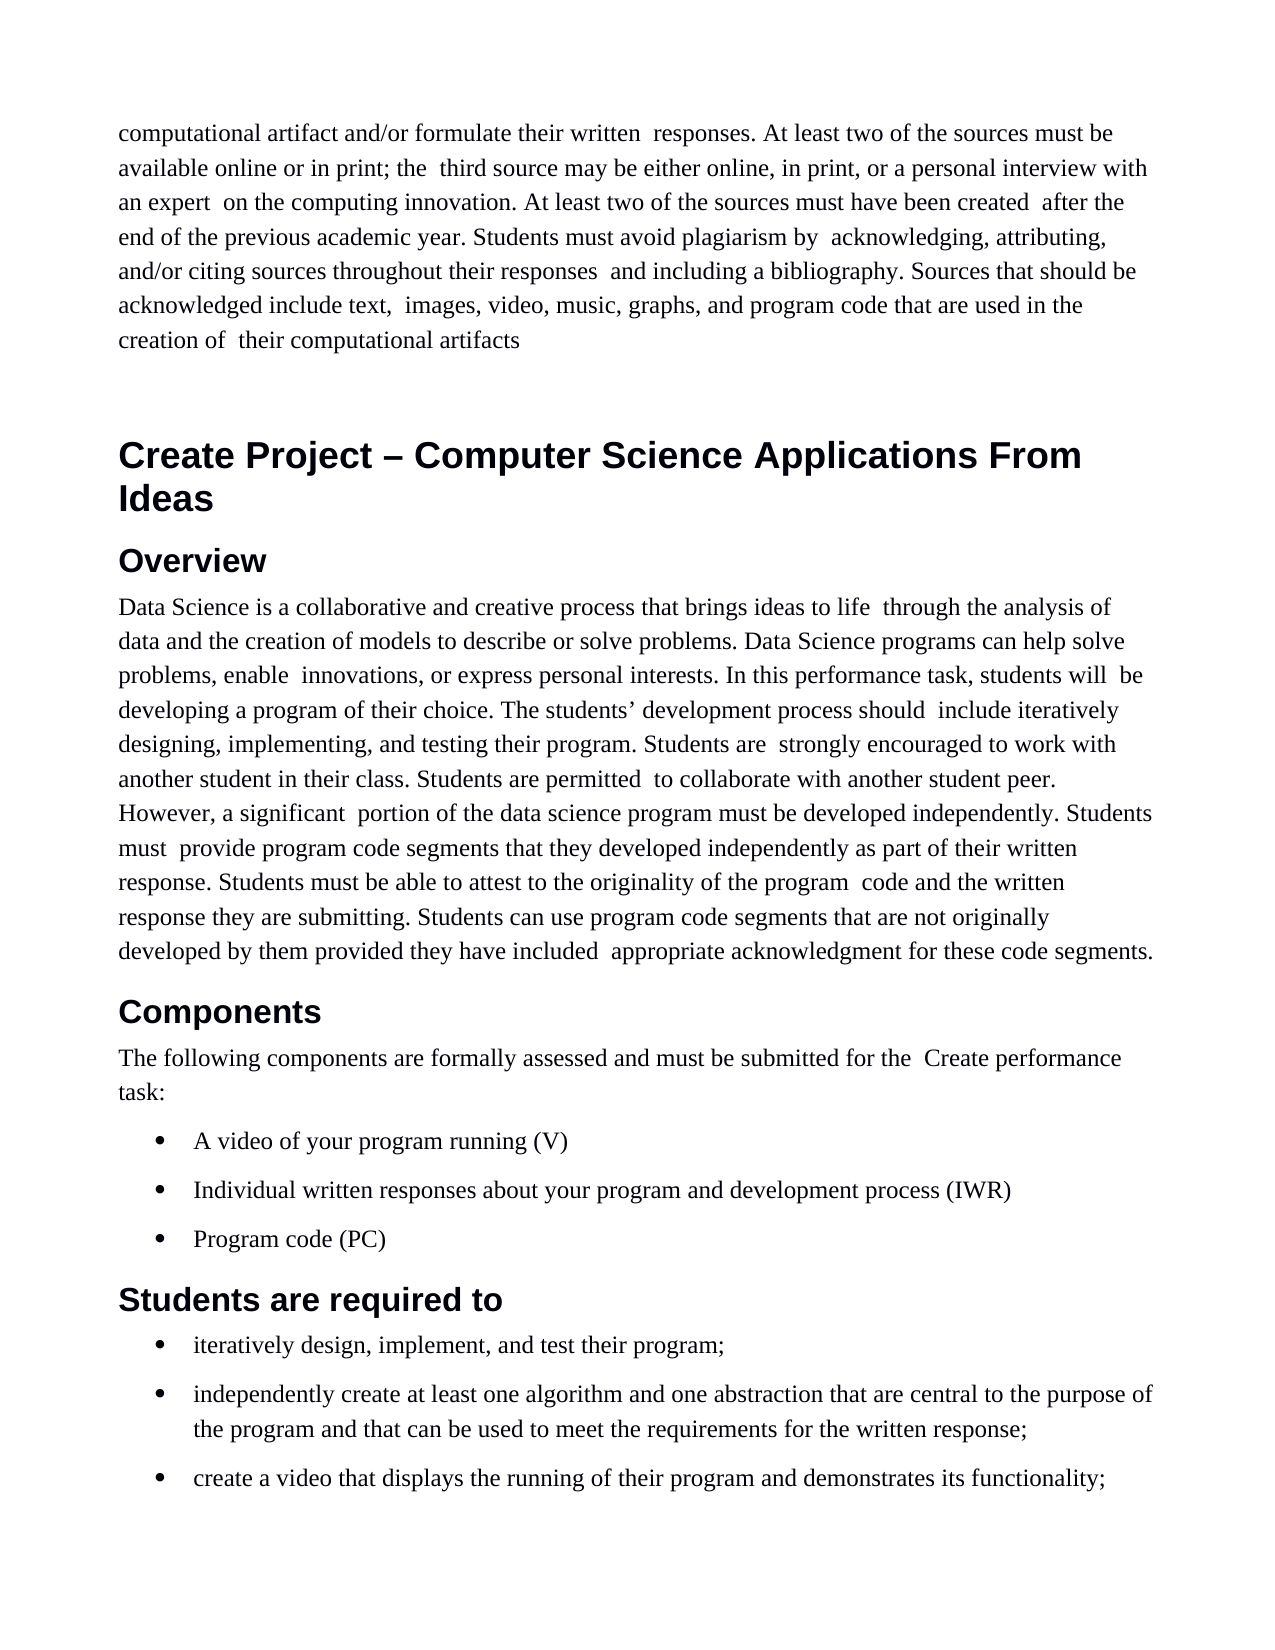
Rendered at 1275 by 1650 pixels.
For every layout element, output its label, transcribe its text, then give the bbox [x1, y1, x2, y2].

list create a video that displays the running of their program and demonstrates its functionality; [156, 1463, 1157, 1492]
list Individual written responses about your program and development process (IWR) [156, 1175, 1157, 1204]
text The following components are formally assessed and must be submitted for the Create performance task: [118, 1043, 1157, 1106]
subtitle Overview [118, 541, 1157, 579]
list A video of your program running (V) [156, 1126, 1157, 1155]
list independently create at least one algorithm and one abstraction that are central to the purpose of the program and that can be used to meet the requirements for the written response; [156, 1379, 1157, 1443]
text Data Science is a collaborative and creative process that brings ideas to life through the analysis of data and the creation of models to describe or solve problems. Data Science programs can help solve problems, enable innovations, or express personal interests. In this performance task, students will be developing a program of their choice. The students’ development process should include iteratively designing, implementing, and testing their program. Students are strongly encouraged to work with another student in their class. Students are permitted to collaborate with another student peer. However, a significant portion of the data science program must be developed independently. Students must provide program code segments that they developed independently as part of their written response. Students must be able to attest to the originality of the program code and the written response they are submitting. Students can use program code segments that are not originally developed by them provided they have included appropriate acknowledgment for these code segments. [118, 592, 1157, 965]
subtitle Components [118, 992, 1157, 1030]
subtitle Students are required to [118, 1279, 1157, 1318]
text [118, 118, 1157, 354]
list Program code (PC) [156, 1224, 1157, 1253]
list iteratively design, implement, and test their program; [156, 1331, 1157, 1359]
subtitle Create Project – Computer Science Applications From Ideas [118, 433, 1157, 520]
